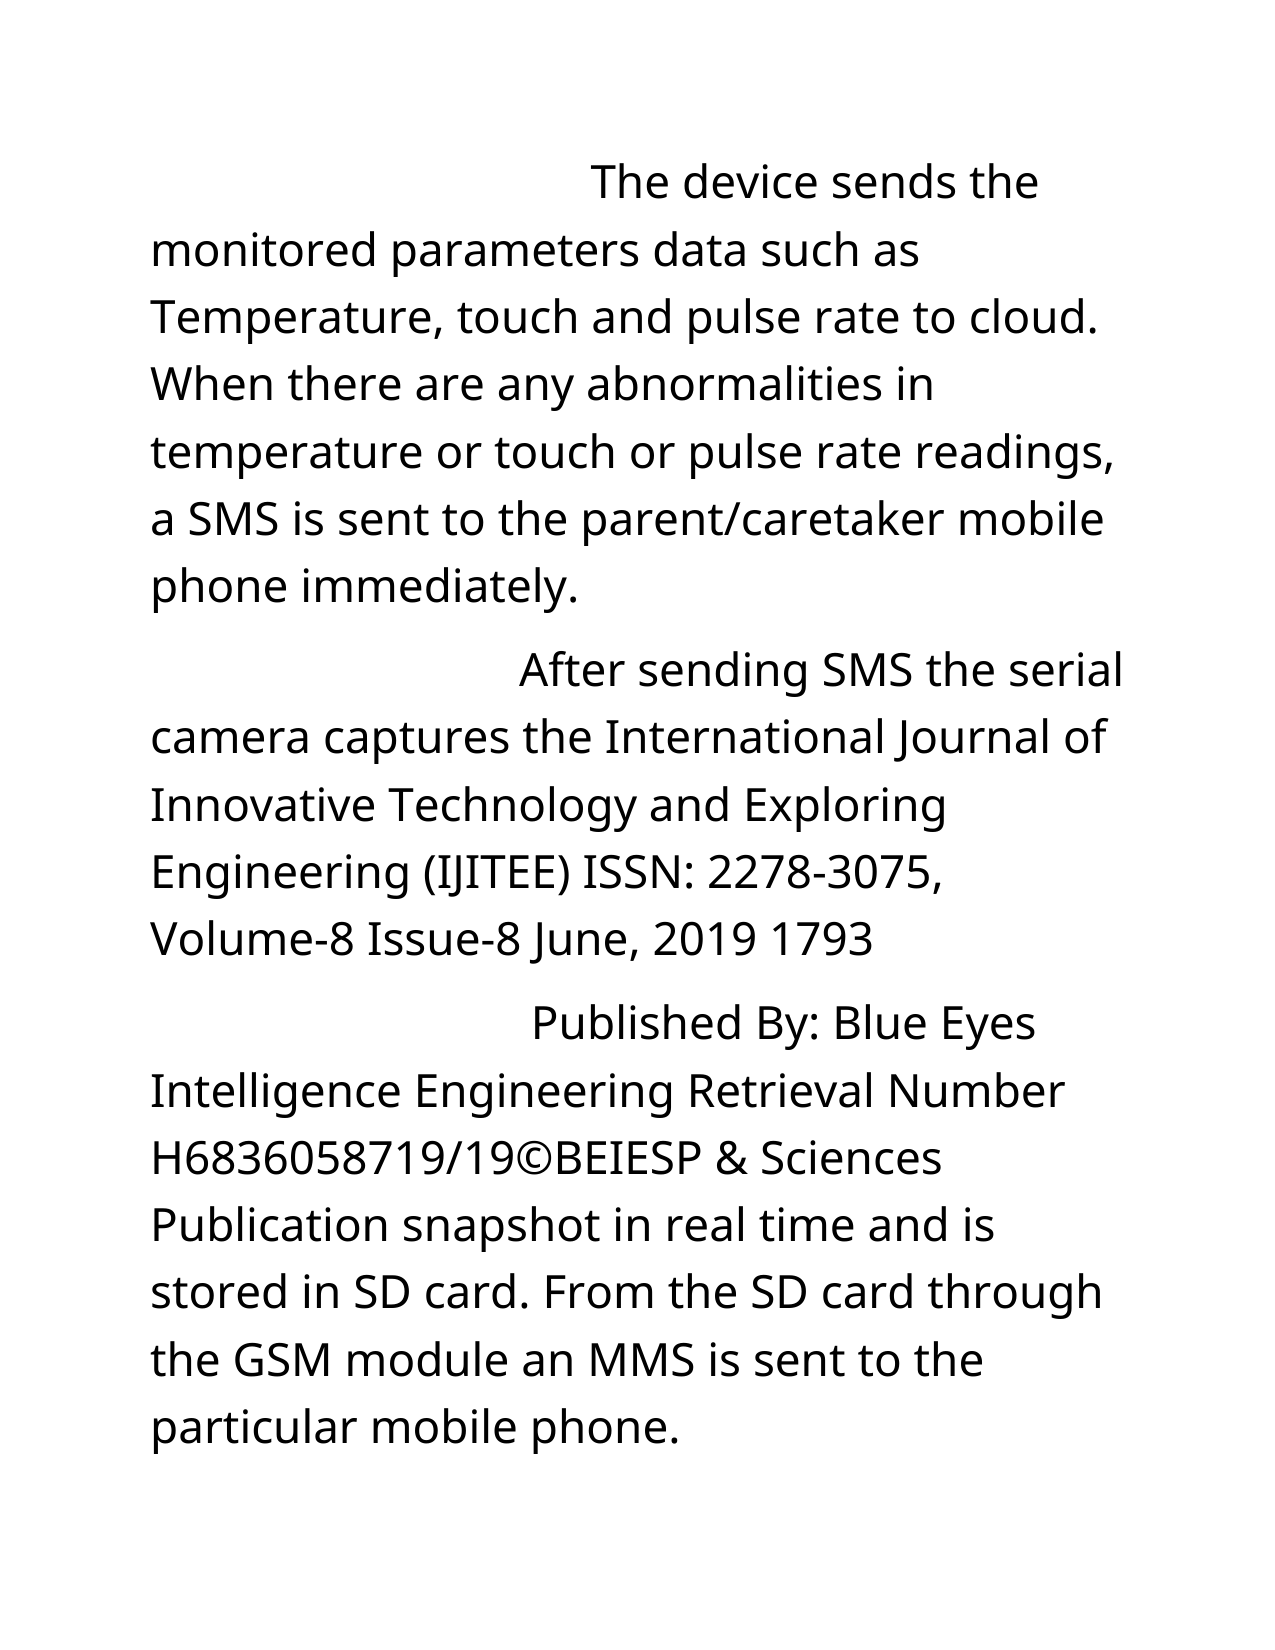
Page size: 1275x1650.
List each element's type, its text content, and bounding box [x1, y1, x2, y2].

text After sending SMS the serial camera captures the International Journal of Innovative Technology and Exploring Engineering (IJITEE) ISSN: 2278-3075, Volume-8 Issue-8 June, 2019 1793 [150, 638, 1125, 969]
text Published By: Blue Eyes Intelligence Engineering Retrieval Number H6836058719/19©BEIESP & Sciences Publication snapshot in real time and is stored in SD card. From the SD card through the GSM module an MMS is sent to the particular mobile phone. [150, 991, 1125, 1457]
text The device sends the monitored parameters data such as Temperature, touch and pulse rate to cloud. When there are any abnormalities in temperature or touch or pulse rate readings, a SMS is sent to the parent/caretaker mobile phone immediately. [150, 150, 1125, 616]
